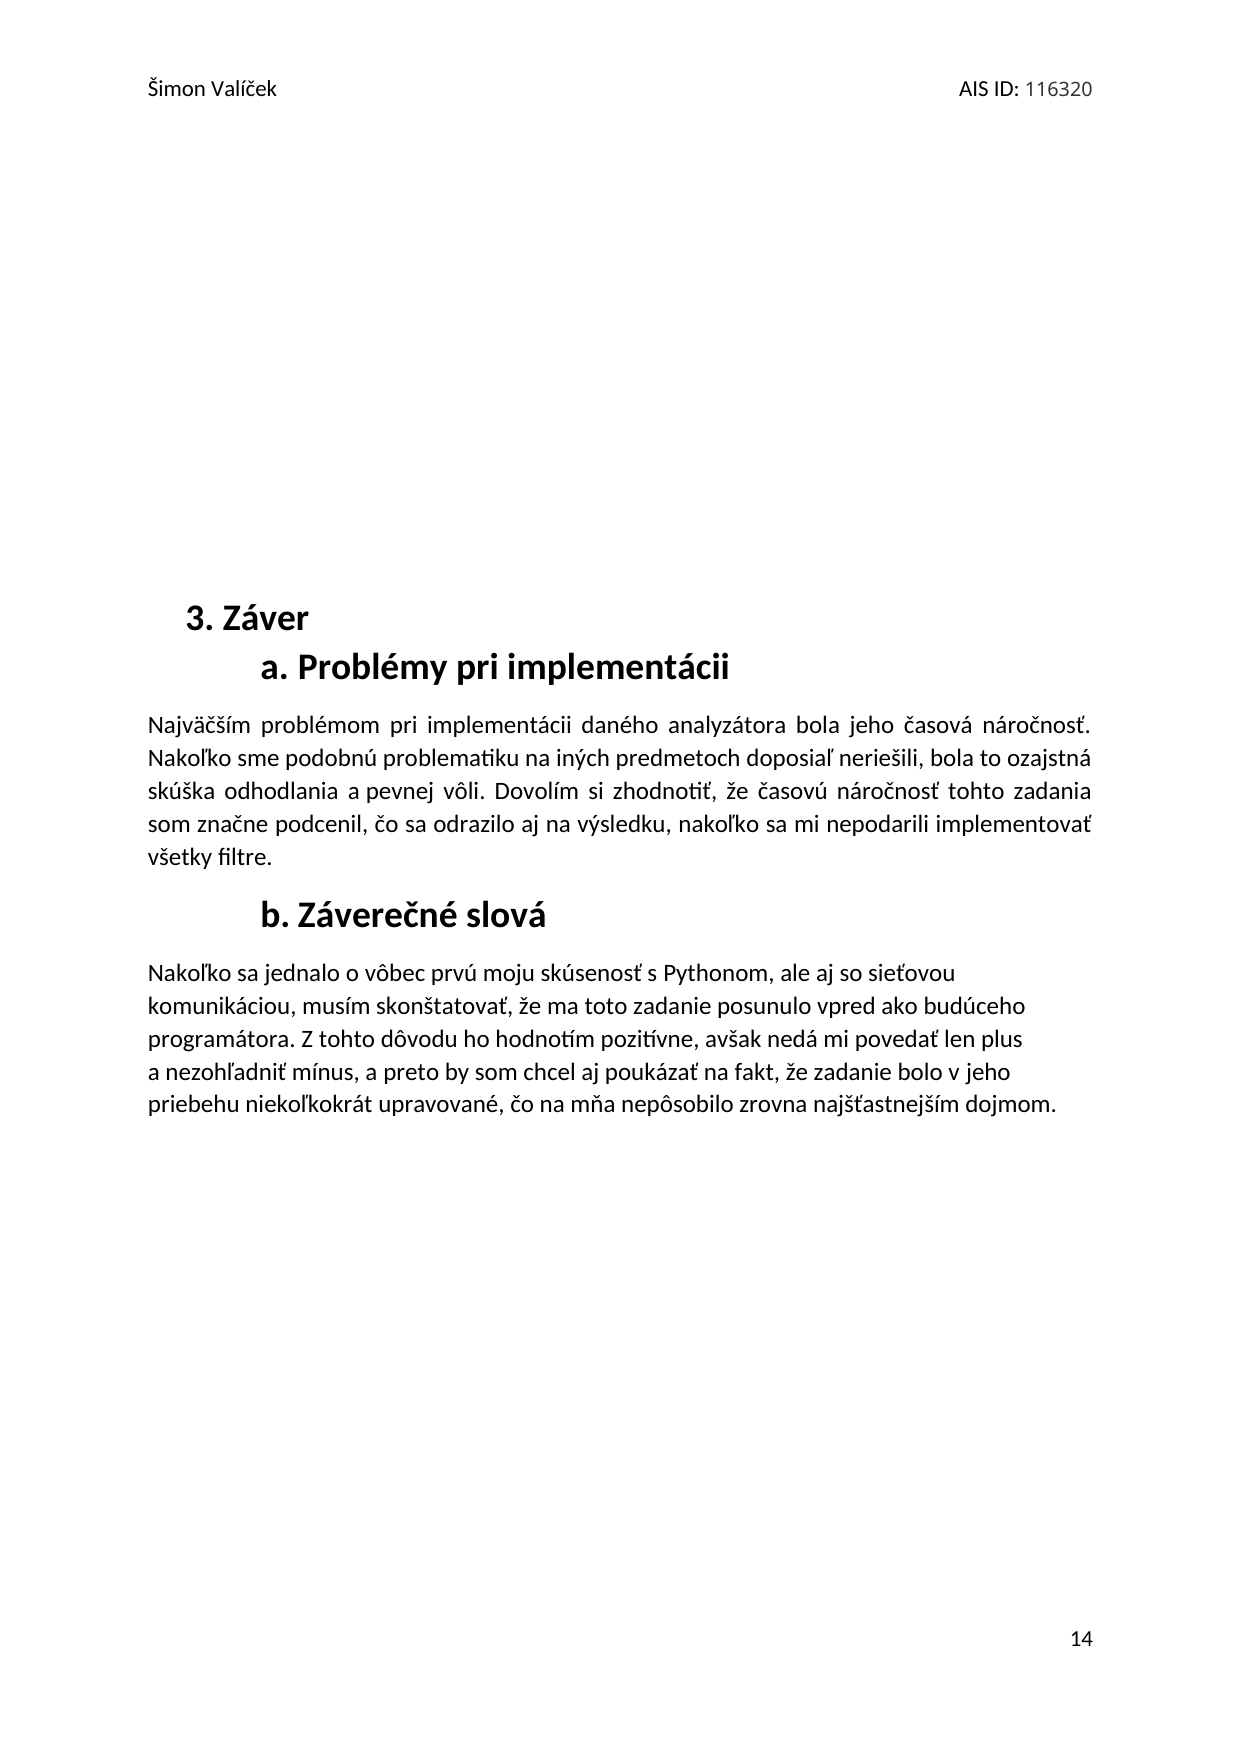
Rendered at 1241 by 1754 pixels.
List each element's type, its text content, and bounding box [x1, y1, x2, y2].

text Najväčším problémom pri implementácii daného analyzátora bola jeho časová náročnosť. Nakoľko sme podobnú problematiku na iných predmetoch doposiaľ neriešili, bola to ozajstná skúška odhodlania a pevnej vôli. Dovolím si zhodnotiť, že časovú náročnosť tohto zadania som značne podcenil, čo sa odrazilo aj na výsledku, nakoľko sa mi nepodarili implementovať všetky filtre. [148, 709, 1093, 872]
list Záverečné slová [260, 891, 1093, 937]
text Nakoľko sa jednalo o vôbec prvú moju skúsenosť s Pythonom, ale aj so sieťovou komunikáciou, musím skonštatovať, že ma toto zadanie posunulo vpred ako budúceho programátora. Z tohto dôvodu ho hodnotím pozitívne, avšak nedá mi povedať len plus a nezohľadniť mínus, a preto by som chcel aj poukázať na fakt, že zadanie bolo v jeho priebehu niekoľkokrát upravované, čo na mňa nepôsobilo zrovna najšťastnejším dojmom. [148, 957, 1093, 1119]
list Problémy pri implementácii [260, 643, 1093, 689]
list Záver [185, 594, 1093, 640]
